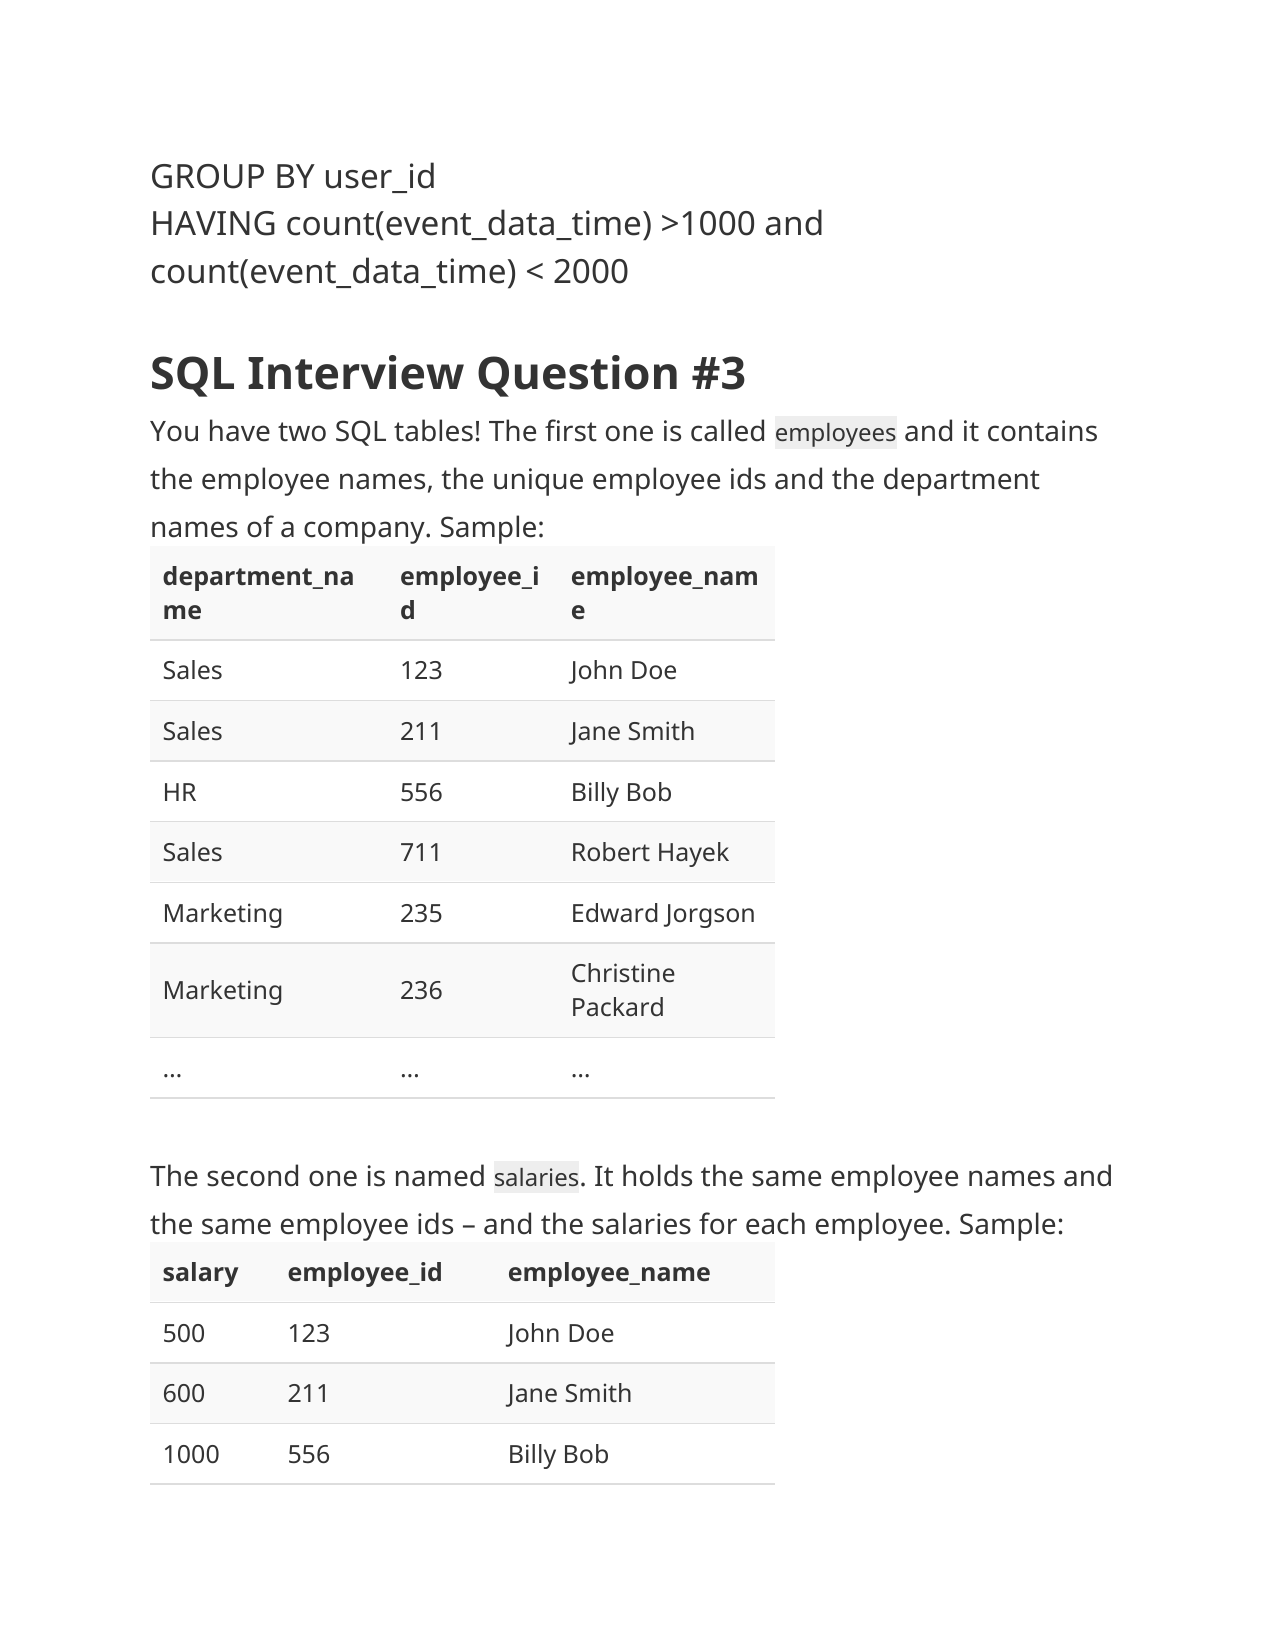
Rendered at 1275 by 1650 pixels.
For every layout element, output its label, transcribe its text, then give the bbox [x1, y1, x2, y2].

table_header employee_name [558, 546, 775, 639]
table_cell … [150, 1038, 387, 1097]
table_cell Edward Jorgson [558, 883, 775, 942]
table_header salary [150, 1242, 275, 1301]
table_cell Billy Bob [495, 1424, 775, 1483]
table_header department_name [150, 546, 387, 639]
table_cell Sales [150, 701, 387, 760]
text GROUP BY user_id [150, 150, 1125, 198]
table_cell 123 [275, 1303, 495, 1362]
table_cell John Doe [495, 1303, 775, 1362]
table_cell 211 [387, 701, 558, 760]
text The second one is named salaries. It holds the same employee names and the same employee ids – and the salaries for each employee. Sample: [150, 1147, 1125, 1242]
table_cell 236 [387, 944, 558, 1037]
table_header employee_name [495, 1242, 775, 1301]
table_header employee_id [387, 546, 558, 639]
table_cell Sales [150, 641, 387, 699]
text You have two SQL tables! The first one is called employees and it contains the employee names, the unique employee ids and the department names of a company. Sample: [150, 402, 1125, 546]
table_cell … [387, 1038, 558, 1097]
table_cell 211 [275, 1364, 495, 1423]
table_cell John Doe [558, 641, 775, 699]
table_cell Christine Packard [558, 944, 775, 1037]
text SQL Interview Question #3 [150, 341, 1125, 402]
table_cell Marketing [150, 883, 387, 942]
table_cell Sales [150, 822, 387, 881]
table_cell 123 [387, 641, 558, 699]
table_cell 600 [150, 1364, 275, 1423]
table_cell 235 [387, 883, 558, 942]
table_cell Robert Hayek [558, 822, 775, 881]
table_cell 500 [150, 1303, 275, 1362]
table_cell Jane Smith [558, 701, 775, 760]
table_cell 711 [387, 822, 558, 881]
table_cell Billy Bob [558, 762, 775, 821]
table_cell Marketing [150, 944, 387, 1037]
table_cell 556 [275, 1424, 495, 1483]
table_cell … [558, 1038, 775, 1097]
table_cell Jane Smith [495, 1364, 775, 1423]
table_cell 1000 [150, 1424, 275, 1483]
table_cell 556 [387, 762, 558, 821]
table_cell HR [150, 762, 387, 821]
text HAVING count(event_data_time) >1000 and count(event_data_time) < 2000 [150, 198, 1125, 293]
table_header employee_id [275, 1242, 495, 1301]
